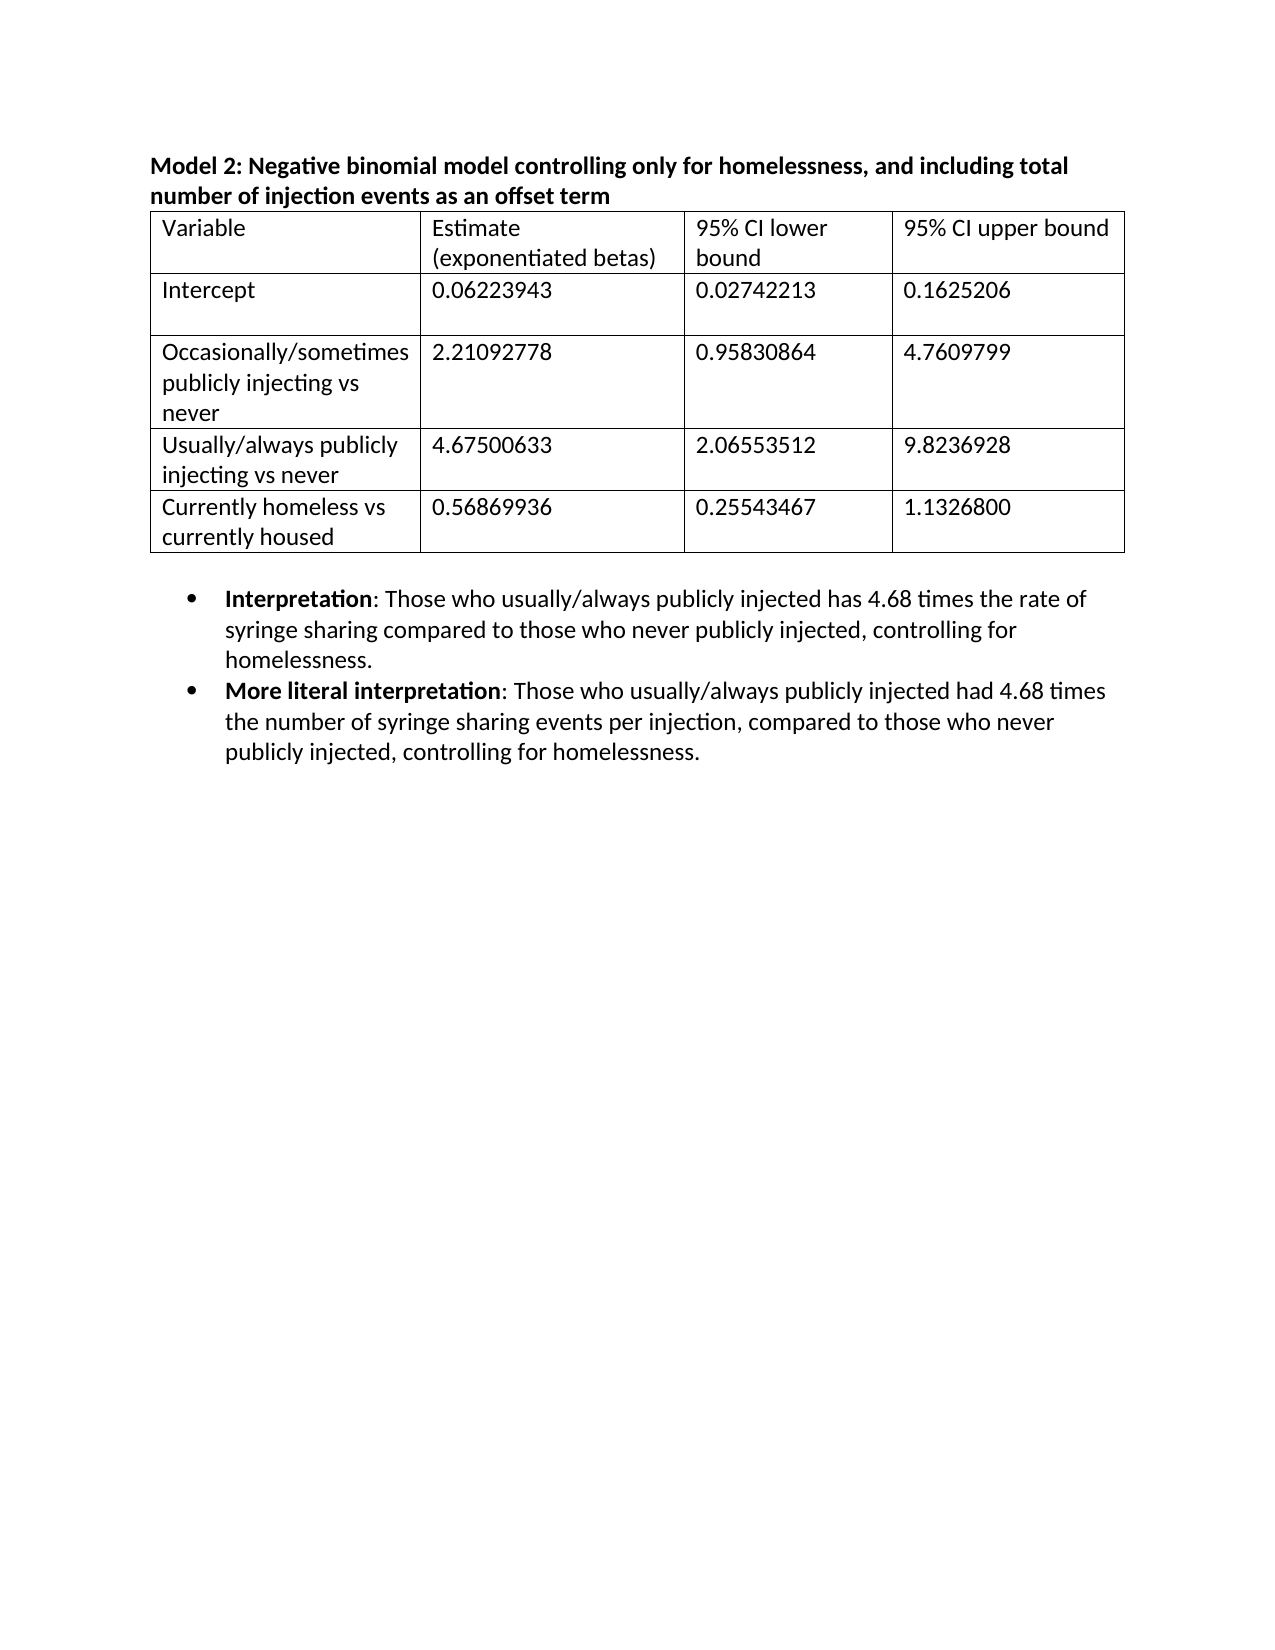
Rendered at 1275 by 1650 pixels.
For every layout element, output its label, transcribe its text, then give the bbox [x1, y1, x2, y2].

table_cell 2.06553512 [685, 429, 892, 490]
table_cell 0.02742213 [685, 274, 892, 335]
table_cell 4.67500633 [421, 429, 684, 490]
table_cell 0.25543467 [685, 491, 892, 552]
table_header 95% CI lower bound [685, 212, 892, 273]
text Model 2: Negative binomial model controlling only for homelessness, and including total number of injection events as an offset term [150, 150, 1125, 211]
table_header Variable [151, 212, 420, 273]
table_cell Occasionally/sometimes publicly injecting vs never [151, 336, 420, 428]
table_cell 2.21092778 [421, 336, 684, 428]
table_cell Intercept [151, 274, 420, 335]
table_cell 0.56869936 [421, 491, 684, 552]
table_cell 9.8236928 [893, 429, 1124, 490]
list Interpretation: Those who usually/always publicly injected has 4.68 times the rate of syringe sharing compared to those who never publicly injected, controlling for homelessness. [187, 583, 1125, 675]
table_cell 0.95830864 [685, 336, 892, 428]
table_cell Currently homeless vs currently housed [151, 491, 420, 552]
table_cell 1.1326800 [893, 491, 1124, 552]
table_cell Usually/always publicly injecting vs never [151, 429, 420, 490]
table_header Estimate (exponentiated betas) [421, 212, 684, 273]
table_cell 0.06223943 [421, 274, 684, 335]
table_cell 0.1625206 [893, 274, 1124, 335]
table_header 95% CI upper bound [893, 212, 1124, 273]
list More literal interpretation: Those who usually/always publicly injected had 4.68 times the number of syringe sharing events per injection, compared to those who never publicly injected, controlling for homelessness. [187, 675, 1125, 767]
table_cell 4.7609799 [893, 336, 1124, 428]
